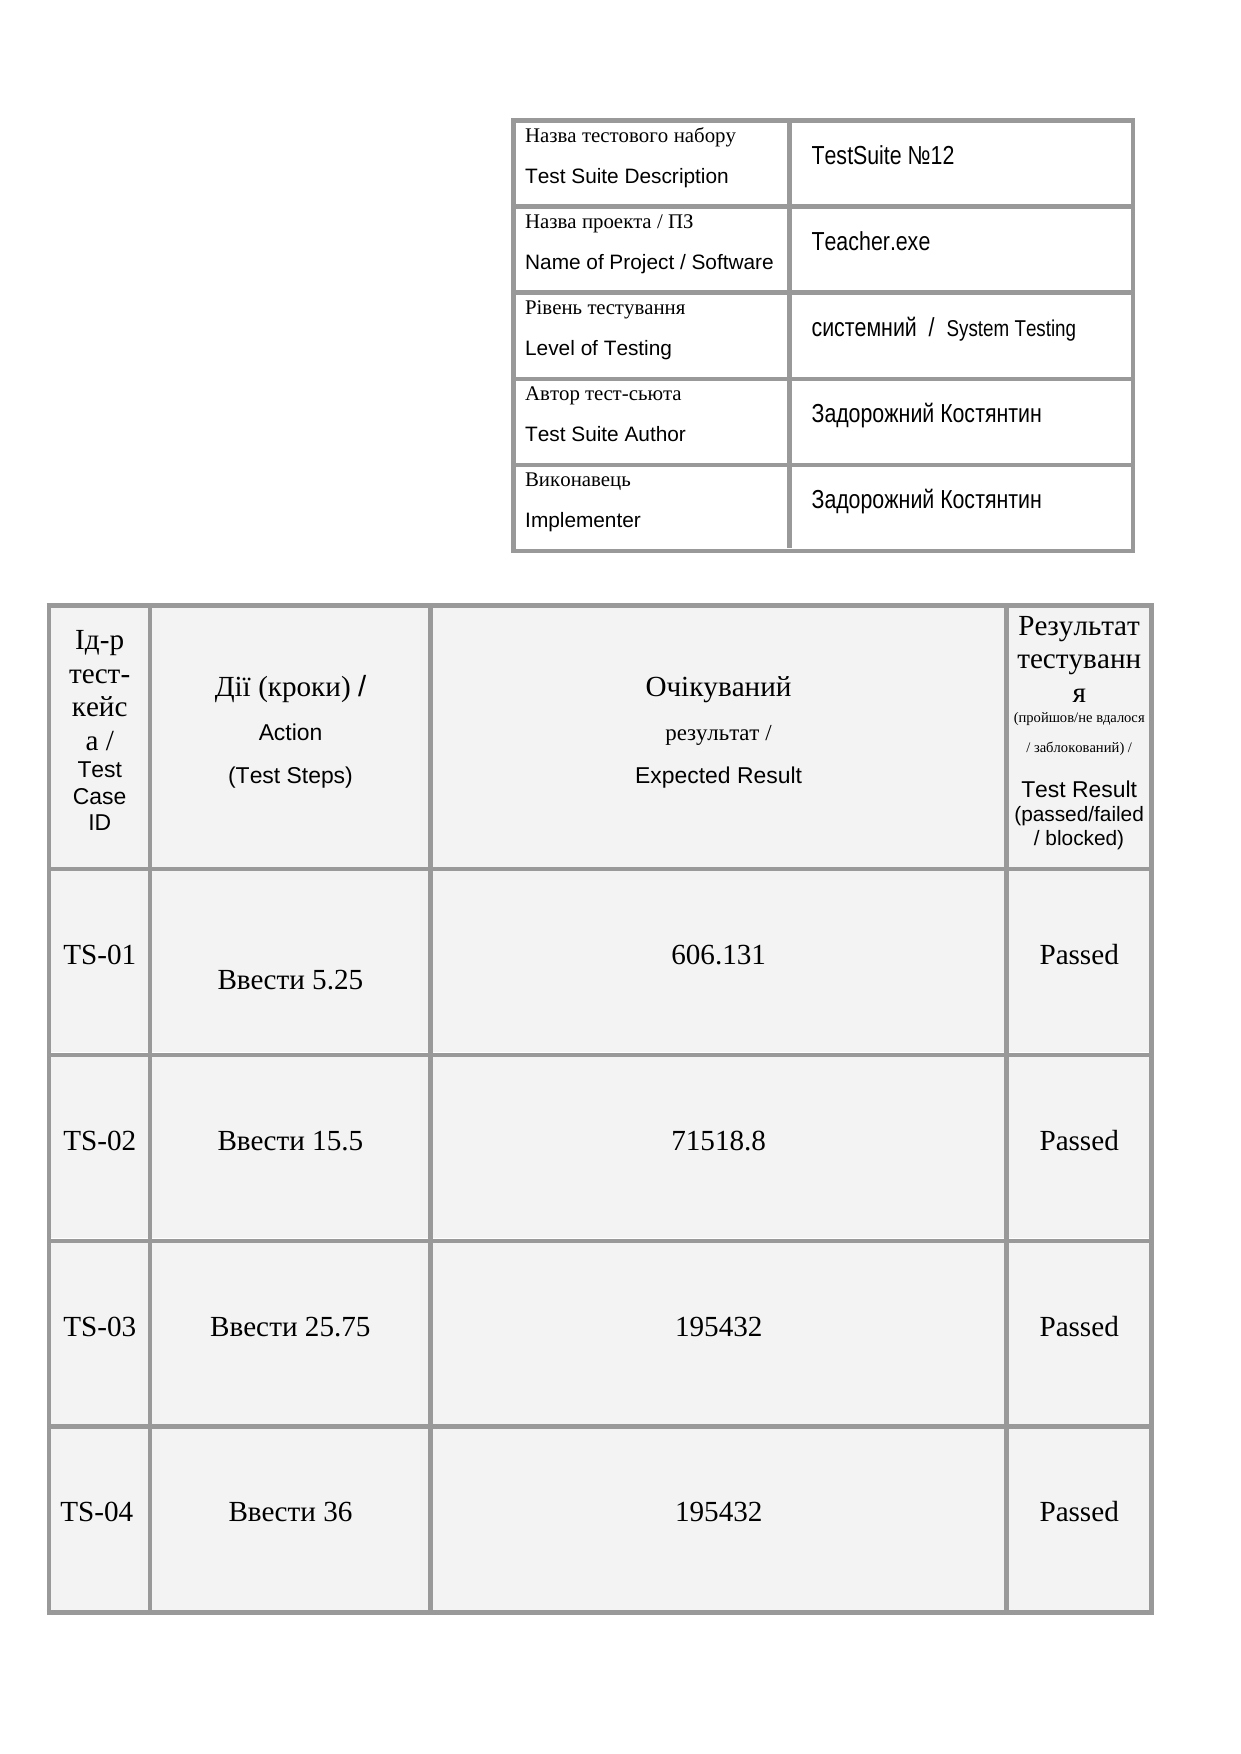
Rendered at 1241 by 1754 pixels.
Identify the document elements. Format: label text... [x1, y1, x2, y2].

table_cell TS-01 [51, 871, 148, 1052]
table_cell Ввести 15.5 [152, 1057, 428, 1238]
table_cell Ввести 36 [152, 1429, 428, 1610]
table_cell Ввести 5.25 [152, 871, 428, 1052]
table_cell Автор тест-сьюта Test Suite Author [516, 381, 787, 462]
table_cell 606.131 [433, 871, 1004, 1052]
table_header Очікуваний результат / Expected Result [433, 608, 1004, 867]
table_header Дії (кроки) / Action (Test Steps) [152, 608, 428, 867]
table_cell 195432 [433, 1429, 1004, 1610]
table_cell Passed [1009, 1057, 1149, 1238]
table_header TestSuite №12 [792, 123, 1131, 204]
table_cell Teacher.exe [792, 209, 1131, 290]
table_cell системний / System Testing [792, 295, 1131, 376]
table_cell TS-04 [51, 1429, 148, 1610]
table_cell 195432 [433, 1243, 1004, 1424]
table_cell Задорожний Костянтин [792, 381, 1131, 462]
table_cell Passed [1009, 871, 1149, 1052]
table_header Ід-р тест-кейса / Test Case ID [51, 608, 148, 867]
table_cell Passed [1009, 1429, 1149, 1610]
table_cell Passed [1009, 1243, 1149, 1424]
table_cell TS-02 [51, 1057, 148, 1238]
table_cell Назва проекта / ПЗ Name of Project / Software [516, 209, 787, 290]
table_cell TS-03 [51, 1243, 148, 1424]
table_header Результат тестування (пройшов/не вдалося/ заблокований) / Test Result (passed/failed/ blocked) [1009, 608, 1149, 867]
table_header Назва тестового набору Test Suite Description [516, 123, 787, 204]
table_cell Виконавець Implementer [516, 467, 787, 548]
table_cell Ввести 25.75 [152, 1243, 428, 1424]
table_cell 71518.8 [433, 1057, 1004, 1238]
table_cell Рівень тестування Level of Testing [516, 295, 787, 376]
table_cell Задорожний Костянтин [792, 467, 1131, 548]
